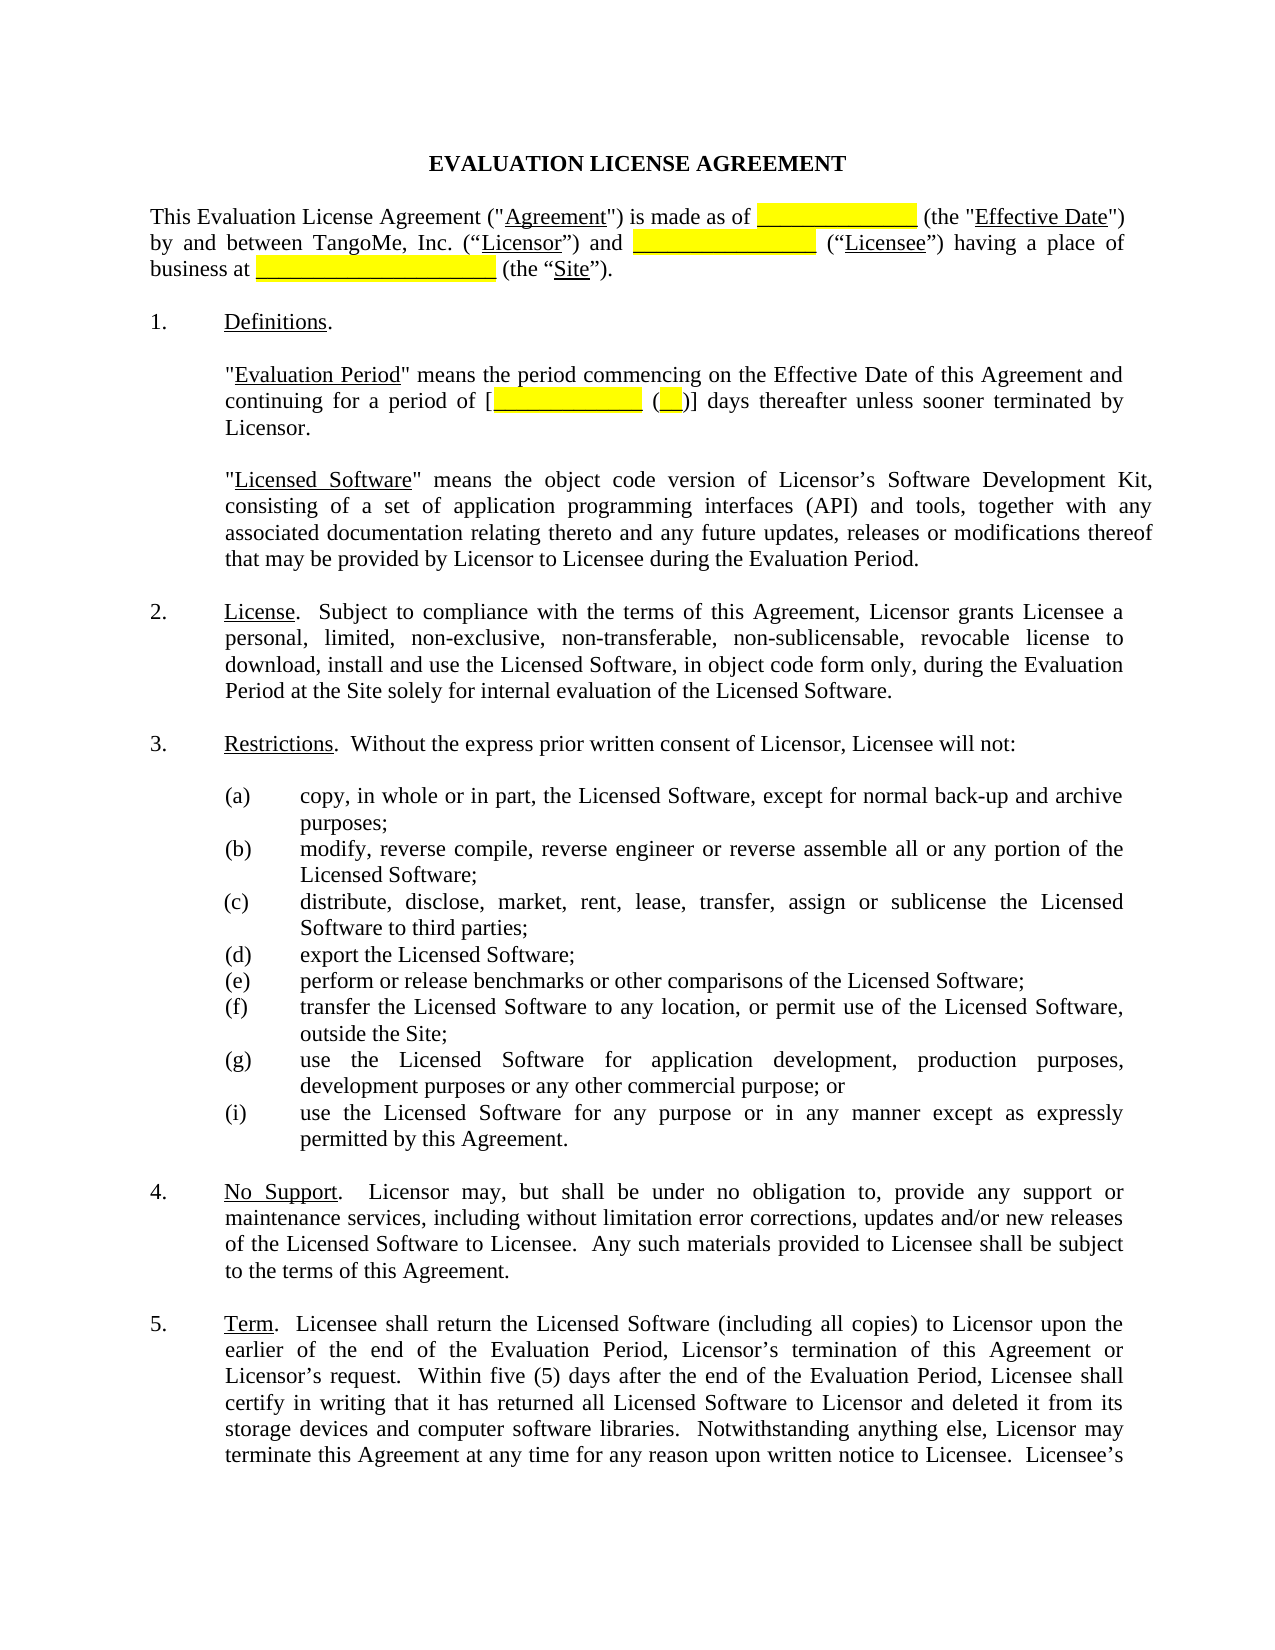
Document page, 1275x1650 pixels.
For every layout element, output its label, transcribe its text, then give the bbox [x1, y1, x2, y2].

text "Evaluation Period" means the period commencing on the Effective Date of this Agreement and continuing for a period of [_____________ (__)] days thereafter unless sooner terminated by Licensor. [150, 361, 1125, 440]
text "Licensed Software" means the object code version of Licensor’s Software Development Kit, consisting of a set of application programming interfaces (API) and tools, together with any associated documentation relating thereto and any future updates, releases or modifications thereof that may be provided by Licensor to Licensee during the Evaluation Period. [225, 466, 1154, 572]
text 4. No Support. Licensor may, but shall be under no obligation to, provide any support or maintenance services, including without limitation error corrections, updates and/or new releases of the Licensed Software to Licensee. Any such materials provided to Licensee shall be subject to the terms of this Agreement. [150, 1178, 1125, 1283]
text (f) transfer the Licensed Software to any location, or permit use of the Licensed Software, outside the Site; [225, 993, 1125, 1046]
list export the Licensed Software; [225, 941, 1125, 967]
text (g) use the Licensed Software for application development, production purposes, development purposes or any other commercial purpose; or [225, 1046, 1125, 1099]
list distribute, disclose, market, rent, lease, transfer, assign or sublicense the Licensed Software to third parties; [223, 888, 1125, 941]
text (e) perform or release benchmarks or other comparisons of the Licensed Software; [225, 967, 1125, 993]
text (i) use the Licensed Software for any purpose or in any manner except as expressly permitted by this Agreement. [225, 1099, 1125, 1151]
title EVALUATION LICENSE AGREEMENT [150, 150, 1125, 176]
text 2. License. Subject to compliance with the terms of this Agreement, Licensor grants Licensee a personal, limited, non-exclusive, non-transferable, non-sublicensable, revocable license to download, install and use the Licensed Software, in object code form only, during the Evaluation Period at the Site solely for internal evaluation of the Licensed Software. [150, 598, 1125, 703]
text This Evaluation License Agreement ("Agreement") is made as of ______________ (the "Effective Date") by and between TangoMe, Inc. (“Licensor”) and ________________ (“Licensee”) having a place of business at _____________________ (the “Site”). [150, 203, 1125, 282]
text 3. Restrictions. Without the express prior written consent of Licensor, Licensee will not: [150, 730, 1125, 756]
text 1. Definitions. [150, 308, 1125, 334]
text (b) modify, reverse compile, reverse engineer or reverse assemble all or any portion of the Licensed Software; [225, 835, 1125, 888]
text (a) copy, in whole or in part, the Licensed Software, except for normal back-up and archive purposes; [225, 782, 1125, 835]
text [150, 1309, 1125, 1468]
